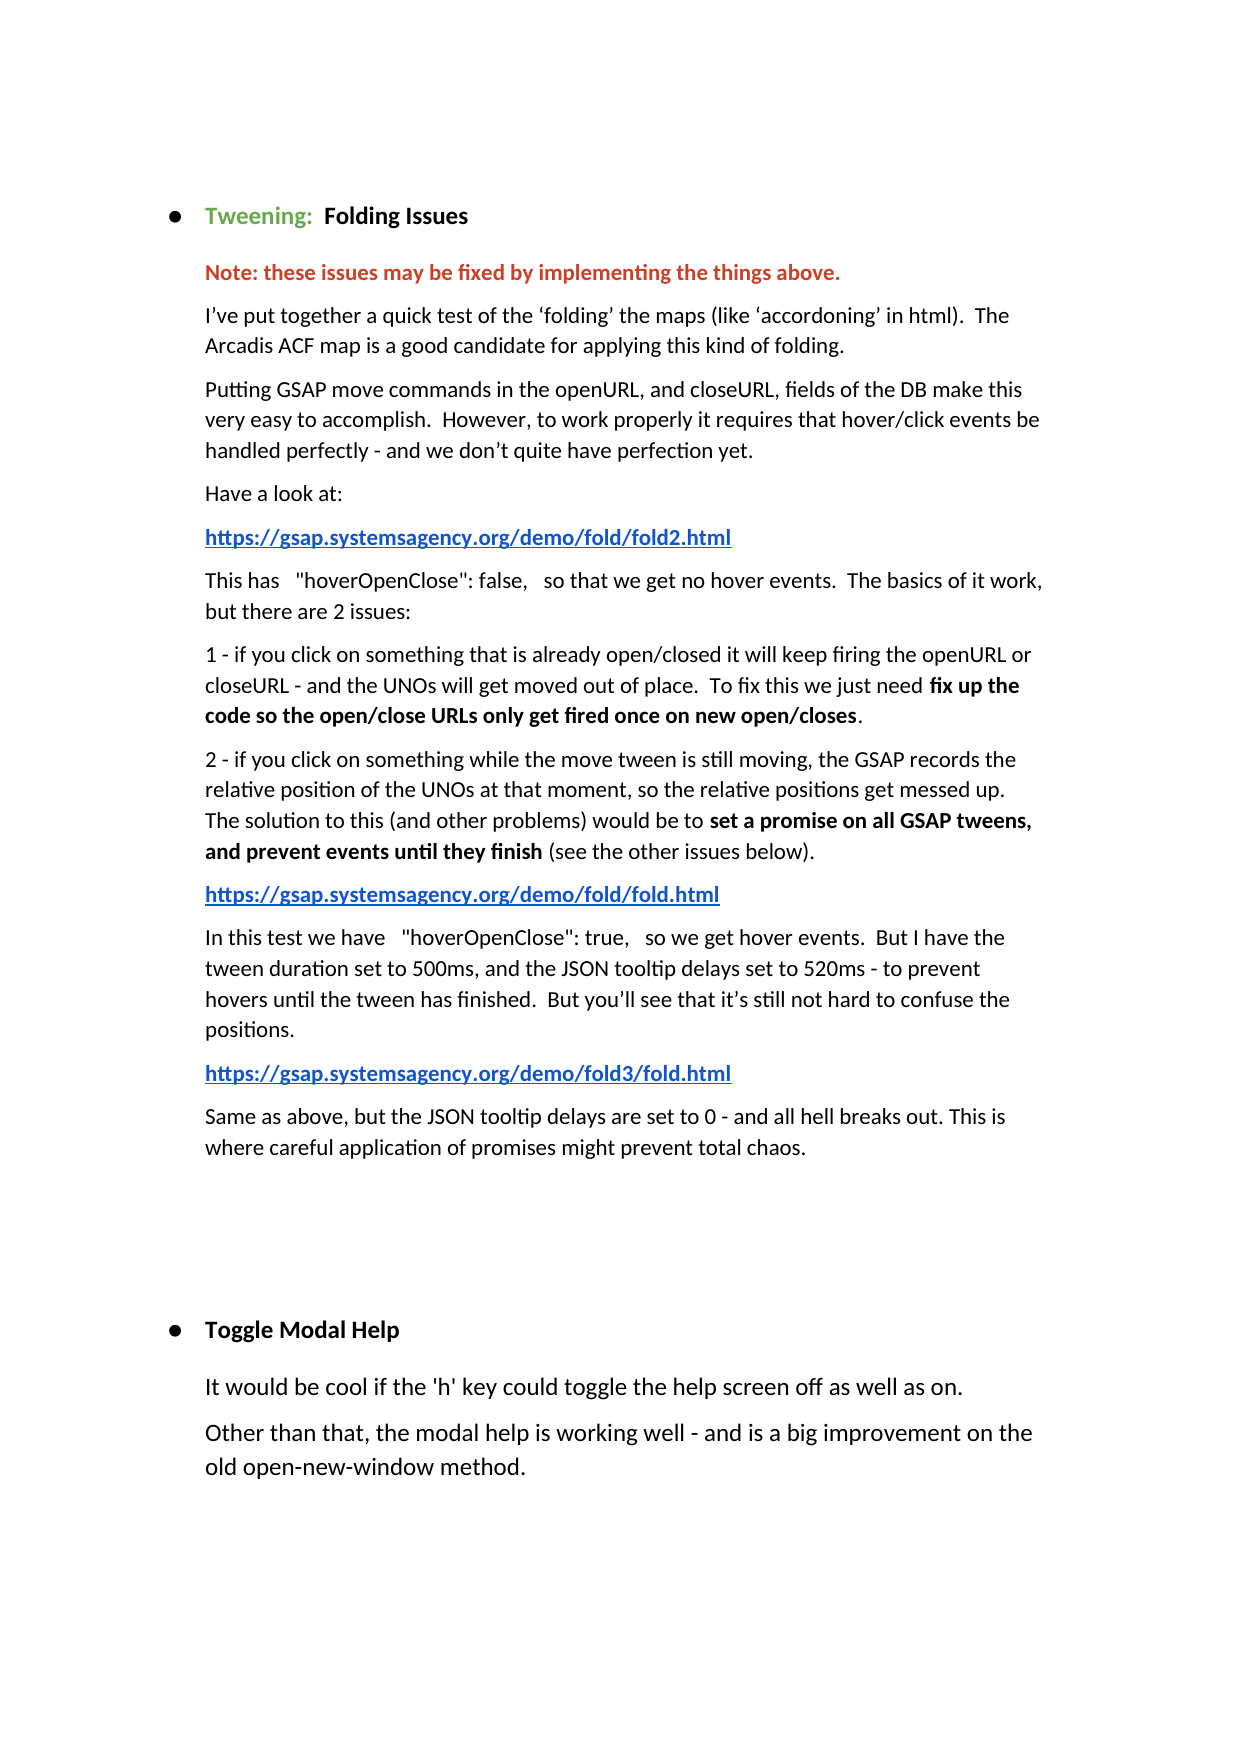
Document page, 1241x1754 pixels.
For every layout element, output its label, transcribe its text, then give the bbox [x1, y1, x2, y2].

text This has "hoverOpenClose": false, so that we get no hover events. The basics of it work, but there are 2 issues: [205, 566, 1049, 625]
text I’ve put together a quick test of the ‘folding’ the maps (like ‘accordoning’ in html). The Arcadis ACF map is a good candidate for applying this kind of folding. [205, 301, 1049, 360]
text Other than that, the modal help is working well - and is a big improvement on the old open-new-window method. [205, 1417, 1049, 1481]
text It would be cool if the 'h' key could toggle the help screen off as well as on. [205, 1371, 1049, 1402]
text Note: these issues may be fixed by implementing the things above. [205, 258, 1049, 286]
text 2 - if you click on something while the move tween is still moving, the GSAP records the relative position of the UNOs at that moment, so the relative positions get messed up. The solution to this (and other problems) would be to set a promise on all GSAP tweens, and prevent events until they finish (see the other issues below). [205, 745, 1049, 865]
subtitle Toggle Modal Help [167, 1314, 1049, 1344]
text https://gsap.systemsagency.org/demo/fold3/fold.html [205, 1059, 1049, 1087]
text Have a look at: [205, 479, 1049, 508]
text Putting GSAP move commands in the openURL, and closeURL, fields of the DB make this very easy to accomplish. However, to work properly it requires that hover/click events be handled perfectly - and we don’t quite have perfection yet. [205, 375, 1049, 464]
text Same as above, but the JSON tooltip delays are set to 0 - and all hell breaks out. This is where careful application of promises might prevent total chaos. [205, 1102, 1049, 1161]
text https://gsap.systemsagency.org/demo/fold/fold2.html [205, 523, 1049, 551]
text In this test we have "hoverOpenClose": true, so we get hover events. But I have the tween duration set to 500ms, and the JSON tooltip delays set to 520ms - to prevent hovers until the tween has finished. But you’ll see that it’s still not hard to confuse the positions. [205, 923, 1049, 1043]
text 1 - if you click on something that is already open/closed it will keep firing the openURL or closeURL - and the UNOs will get moved out of place. To fix this we just need fix up the code so the open/close URLs only get fired once on new open/closes. [205, 640, 1049, 729]
subtitle Tweening: Folding Issues [167, 200, 1049, 231]
text https://gsap.systemsagency.org/demo/fold/fold.html [205, 880, 1049, 908]
